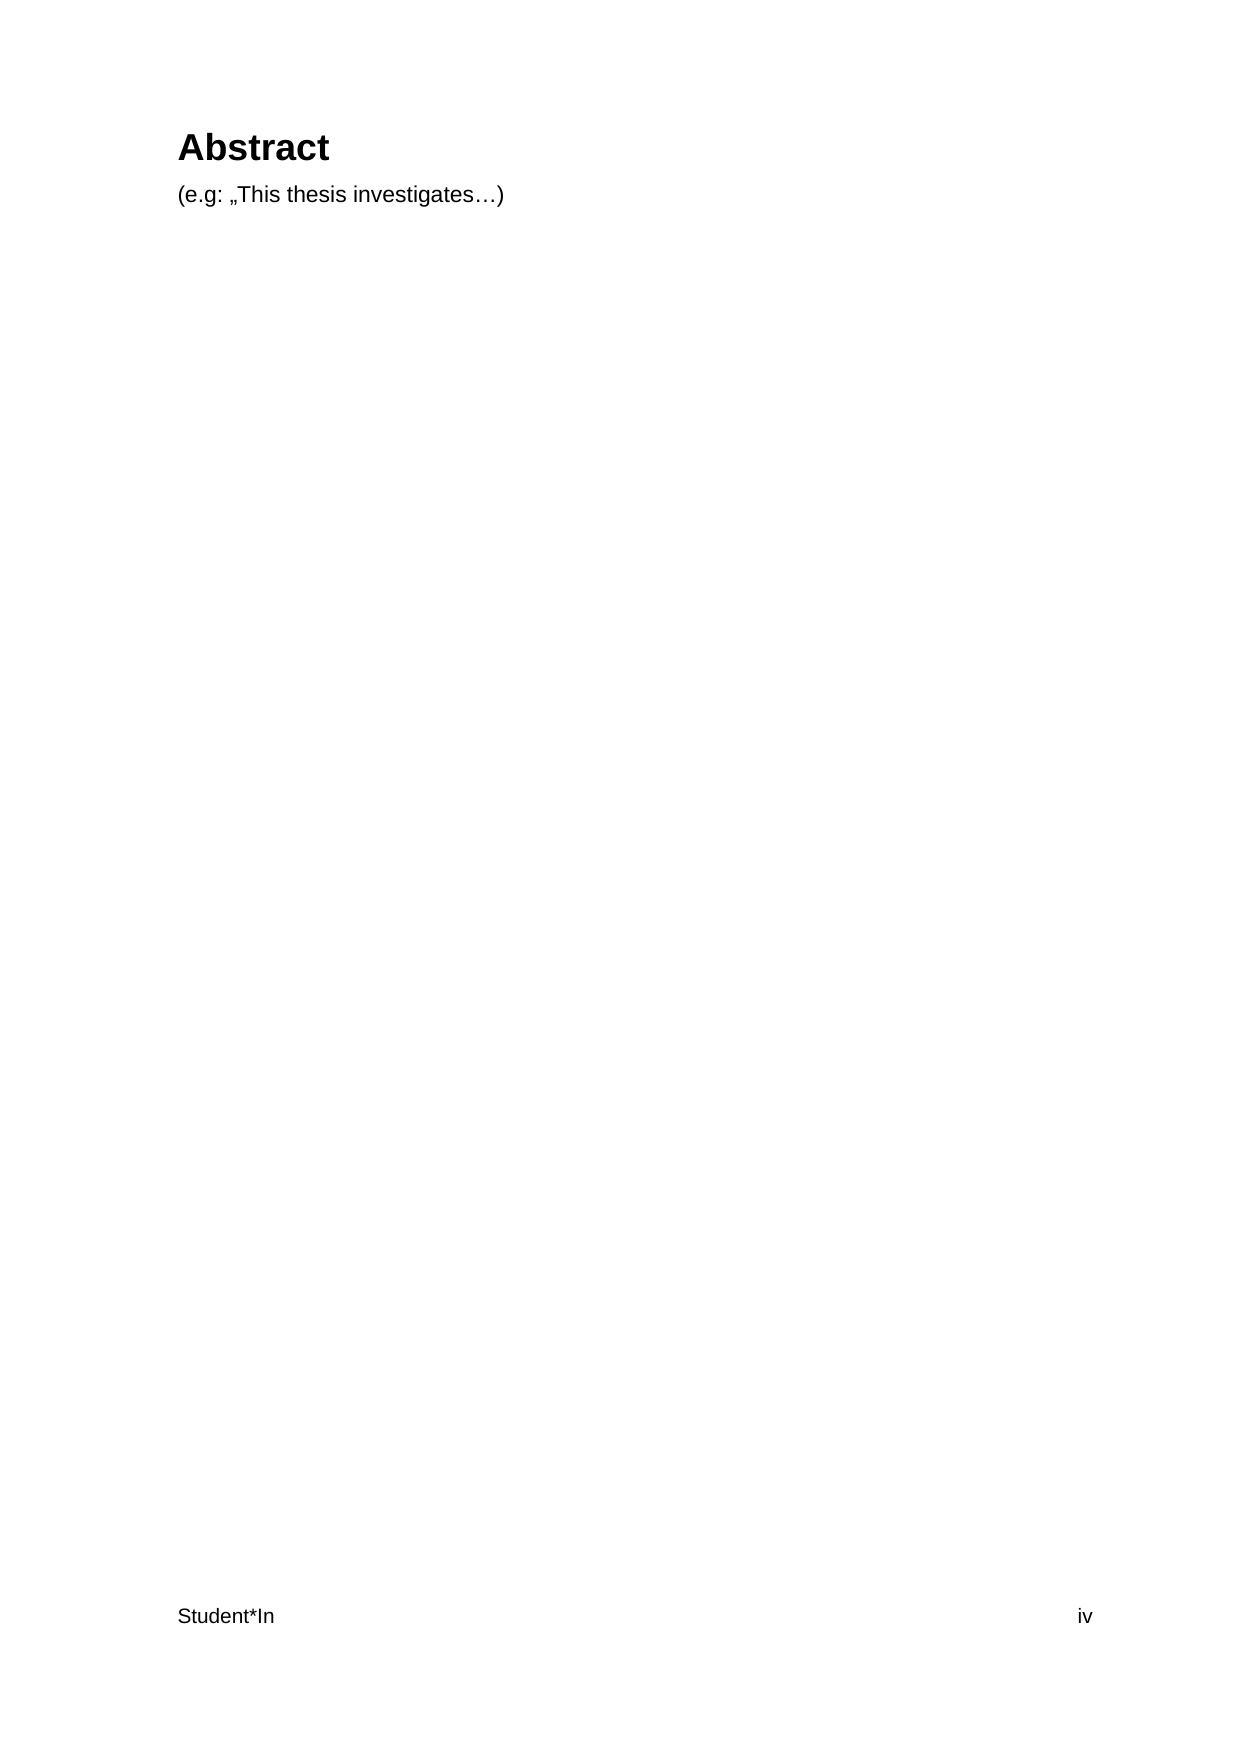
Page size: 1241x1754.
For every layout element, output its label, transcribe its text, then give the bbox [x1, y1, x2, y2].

text (e.g: „This thesis investigates…) [177, 176, 1092, 208]
text Abstract [177, 118, 1092, 168]
